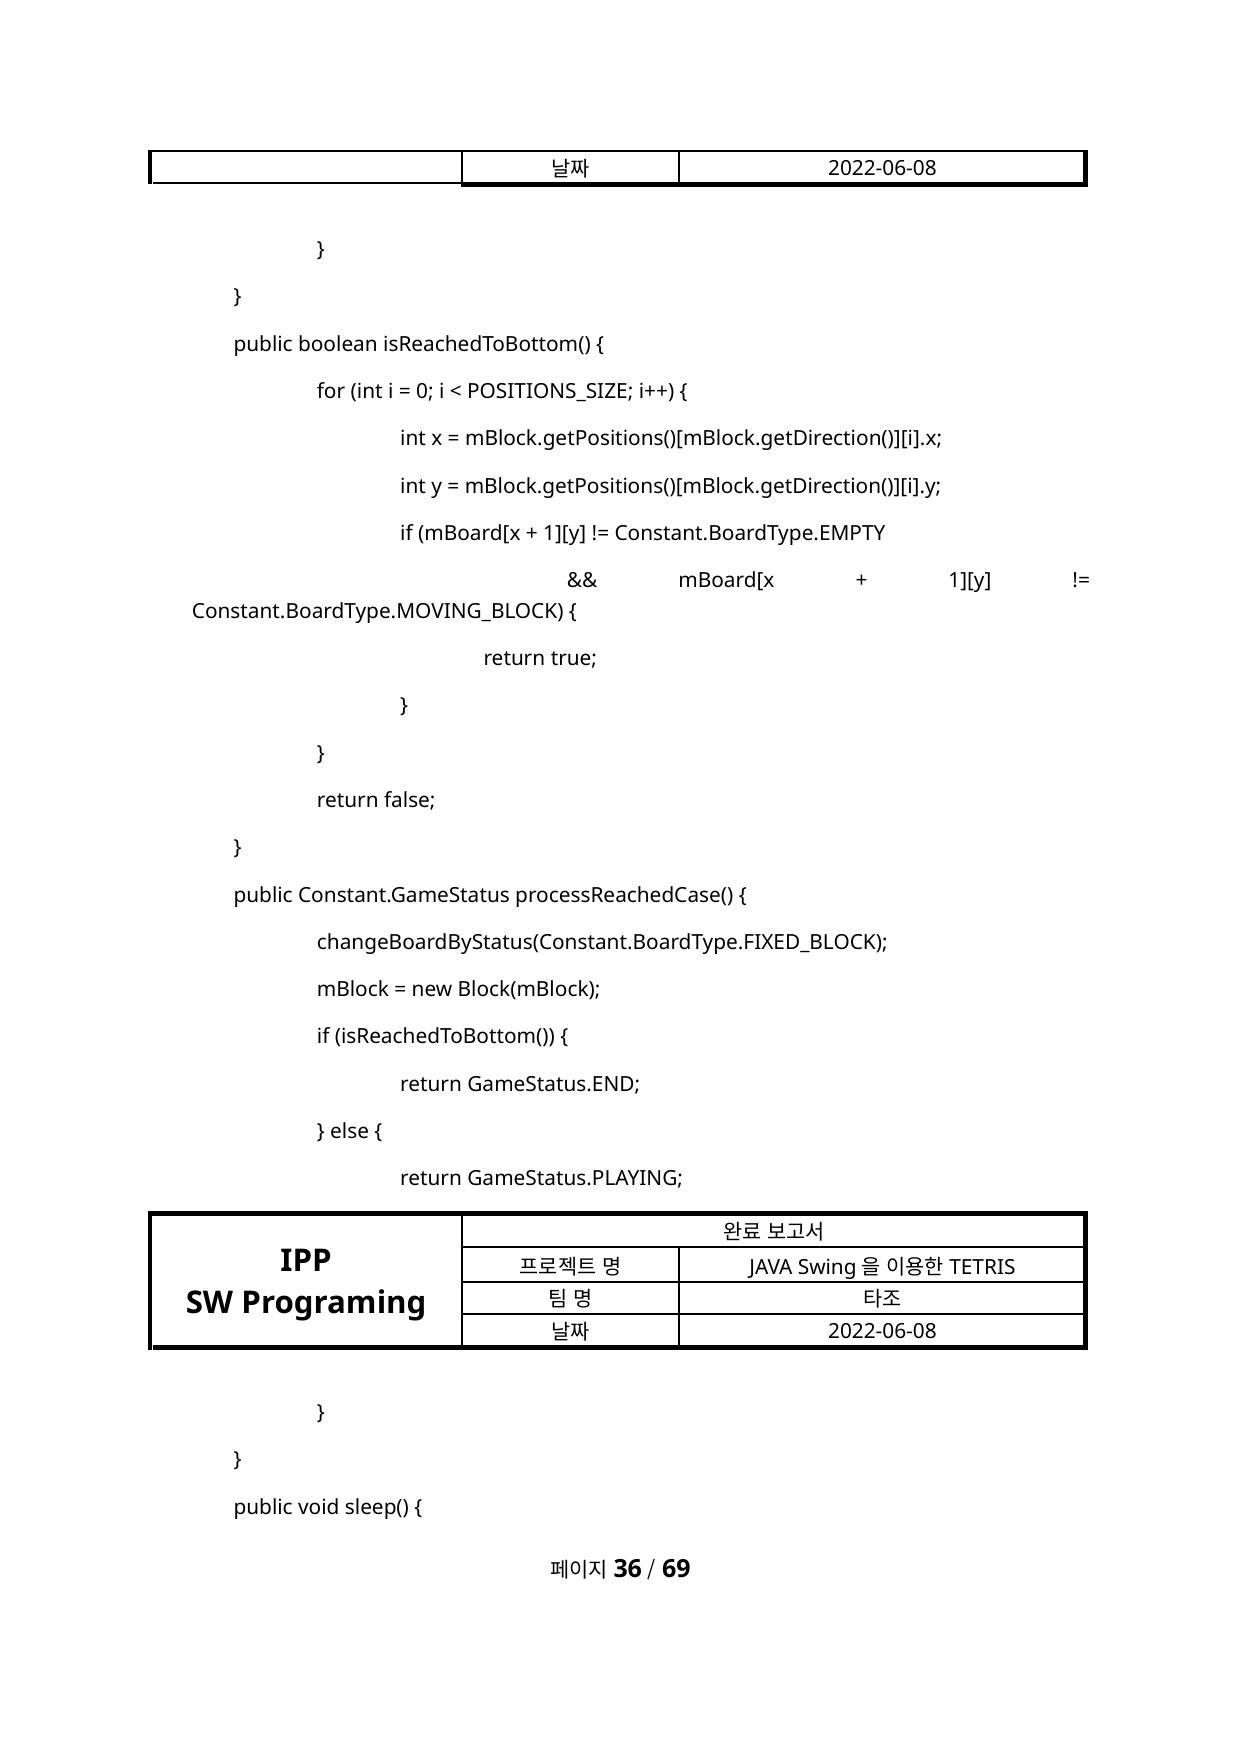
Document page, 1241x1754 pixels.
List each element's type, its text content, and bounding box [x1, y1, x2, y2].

text } [275, 234, 1090, 263]
table_cell 타조 [680, 1283, 1083, 1313]
table_cell JAVA Swing을 이용한 TETRIS [680, 1248, 1083, 1281]
text } [192, 282, 1090, 310]
text int y = mBlock.getPositions()[mBlock.getDirection()][i].y; [192, 471, 1090, 499]
text mBlock = new Block(mBlock); [192, 974, 1090, 1003]
text if (isReachedToBottom()) { [192, 1022, 1090, 1050]
table_cell 프로젝트 명 [463, 1248, 678, 1281]
table_cell 팀 명 [463, 1283, 678, 1313]
text } [192, 832, 1090, 861]
text } [192, 738, 1090, 766]
table_cell 2022-06-08 [680, 1315, 1083, 1345]
table_header 완료 보고서 [463, 1216, 1083, 1246]
text return GameStatus.END; [192, 1069, 1090, 1097]
text for (int i = 0; i < POSITIONS_SIZE; i++) { [192, 376, 1090, 404]
text } [275, 1397, 1090, 1426]
table_header IPP SW Programing [152, 1216, 461, 1345]
table_cell 날짜 [463, 152, 678, 182]
text } [192, 691, 1090, 719]
text if (mBoard[x + 1][y] != Constant.BoardType.EMPTY [192, 518, 1090, 546]
text return GameStatus.PLAYING; [192, 1163, 1090, 1192]
text changeBoardByStatus(Constant.BoardType.FIXED_BLOCK); [192, 927, 1090, 955]
text public Constant.GameStatus processReachedCase() { [192, 880, 1090, 908]
table_cell 날짜 [463, 1315, 678, 1345]
table_cell 2022-06-08 [680, 152, 1083, 182]
text return false; [192, 785, 1090, 813]
text int x = mBlock.getPositions()[mBlock.getDirection()][i].x; [192, 423, 1090, 452]
text } [192, 1444, 1090, 1473]
text } else { [192, 1116, 1090, 1144]
text && mBoard[x + 1][y] != Constant.BoardType.MOVING_BLOCK) { [192, 565, 1090, 624]
text public void sleep() { [192, 1492, 1090, 1520]
text return true; [192, 643, 1090, 672]
text public boolean isReachedToBottom() { [192, 329, 1090, 357]
